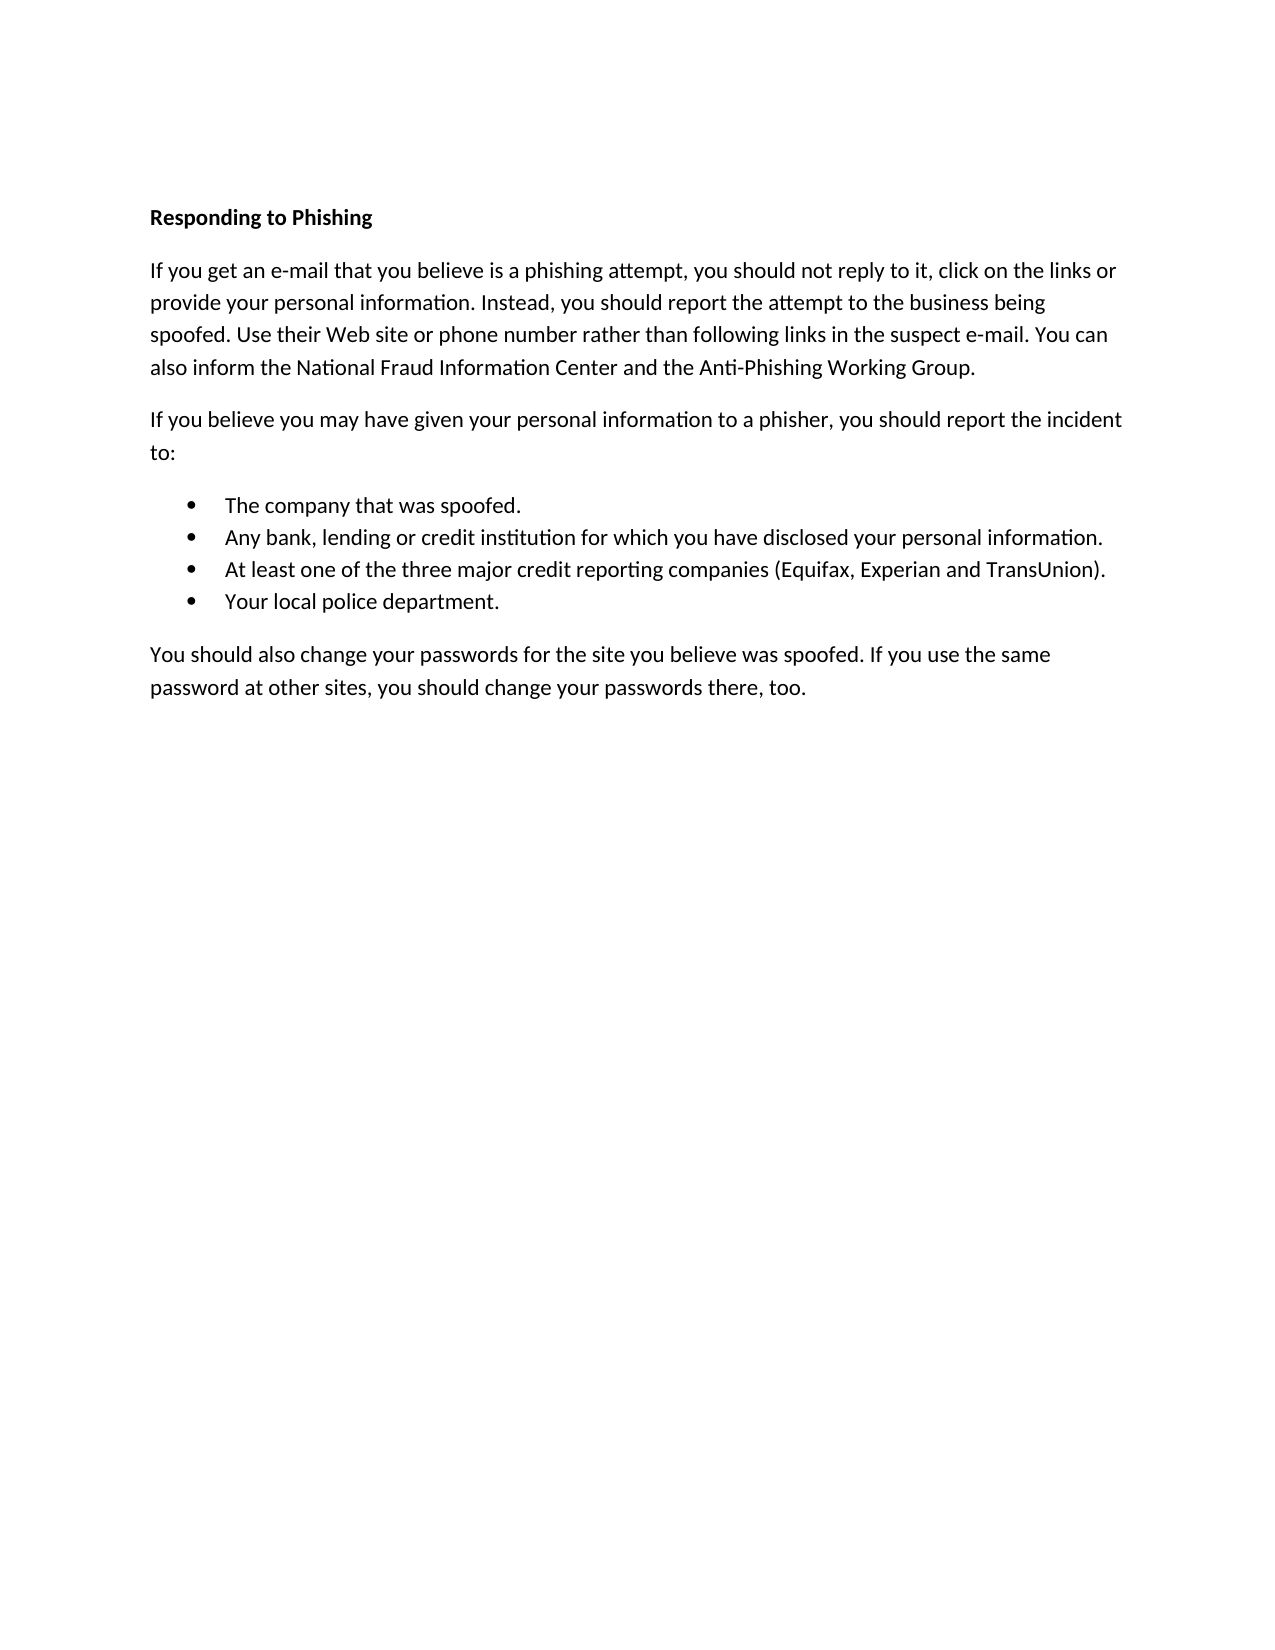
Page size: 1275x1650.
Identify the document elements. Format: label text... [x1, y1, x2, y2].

text You should also change your passwords for the site you believe was spoofed. If you use the same password at other sites, you should change your passwords there, too. [150, 640, 1125, 701]
list At least one of the three major credit reporting companies (Equifax, Experian and TransUnion). [187, 555, 1125, 583]
text If you get an e-mail that you believe is a phishing attempt, you should not reply to it, click on the links or provide your personal information. Instead, you should report the attempt to the business being spoofed. Use their Web site or phone number rather than following links in the suspect e-mail. You can also inform the National Fraud Information Center and the Anti-Phishing Working Group. [150, 256, 1125, 381]
text Responding to Phishing [150, 203, 1125, 231]
list Your local police department. [187, 587, 1125, 615]
list The company that was spoofed. [187, 491, 1125, 519]
list Any bank, lending or credit institution for which you have disclosed your personal information. [187, 523, 1125, 551]
text If you believe you may have given your personal information to a phisher, you should report the incident to: [150, 406, 1125, 466]
